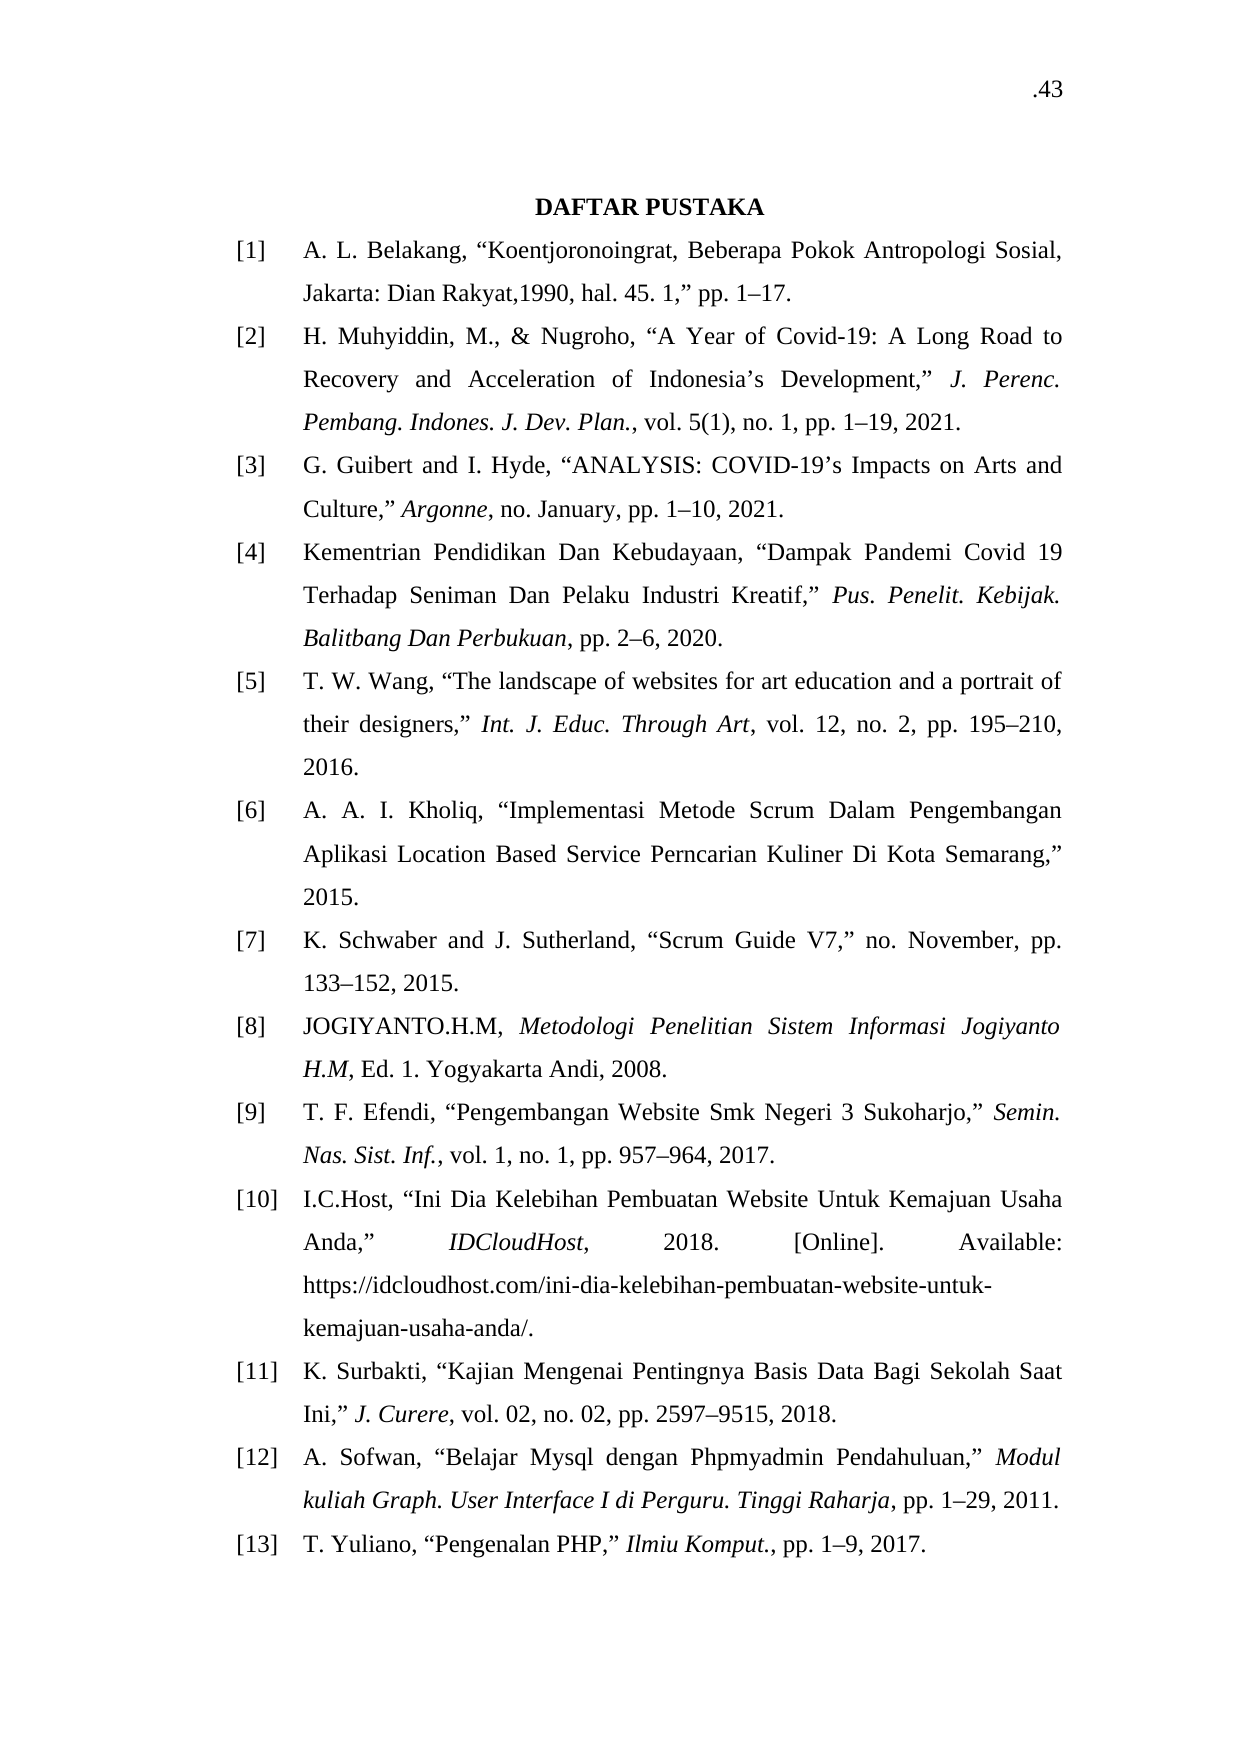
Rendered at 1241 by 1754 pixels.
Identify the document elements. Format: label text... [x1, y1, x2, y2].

text [8] JOGIYANTO.H.M, Metodologi Penelitian Sistem Informasi Jogiyanto H.M, Ed. 1. Yogyakarta Andi, 2008. [236, 1011, 1063, 1083]
text [12] A. Sofwan, “Belajar Mysql dengan Phpmyadmin Pendahuluan,” Modul kuliah Graph. User Interface I di Perguru. Tinggi Raharja, pp. 1–29, 2011. [236, 1442, 1063, 1514]
text [1] A. L. Belakang, “Koentjoronoingrat, Beberapa Pokok Antropologi Sosial, Jakarta: Dian Rakyat,1990, hal. 45. 1,” pp. 1–17. [236, 235, 1063, 307]
text [9] T. F. Efendi, “Pengembangan Website Smk Negeri 3 Sukoharjo,” Semin. Nas. Sist. Inf., vol. 1, no. 1, pp. 957–964, 2017. [236, 1097, 1063, 1169]
text [13] T. Yuliano, “Pengenalan PHP,” Ilmiu Komput., pp. 1–9, 2017. [236, 1529, 1063, 1557]
text [6] A. A. I. Kholiq, “Implementasi Metode Scrum Dalam Pengembangan Aplikasi Location Based Service Perncarian Kuliner Di Kota Semarang,” 2015. [236, 796, 1063, 911]
text [4] Kementrian Pendidikan Dan Kebudayaan, “Dampak Pandemi Covid 19 Terhadap Seniman Dan Pelaku Industri Kreatif,” Pus. Penelit. Kebijak. Balitbang Dan Perbukuan, pp. 2–6, 2020. [236, 537, 1063, 652]
text [7] K. Schwaber and J. Sutherland, “Scrum Guide V7,” no. November, pp. 133–152, 2015. [236, 925, 1063, 997]
text [11] K. Surbakti, “Kajian Mengenai Pentingnya Basis Data Bagi Sekolah Saat Ini,” J. Curere, vol. 02, no. 02, pp. 2597–9515, 2018. [236, 1356, 1063, 1428]
subtitle DAFTAR PUSTAKA [236, 192, 1063, 221]
text [3] G. Guibert and I. Hyde, “ANALYSIS: COVID-19’s Impacts on Arts and Culture,” Argonne, no. January, pp. 1–10, 2021. [236, 451, 1063, 522]
text [10] I.C.Host, “Ini Dia Kelebihan Pembuatan Website Untuk Kemajuan Usaha Anda,” IDCloudHost, 2018. [Online]. Available: https://idcloudhost.com/ini-dia-kelebihan-pembuatan-website-untuk-kemajuan-usaha-anda/. [236, 1184, 1063, 1342]
text [5] T. W. Wang, “The landscape of websites for art education and a portrait of their designers,” Int. J. Educ. Through Art, vol. 12, no. 2, pp. 195–210, 2016. [236, 666, 1063, 781]
text [2] H. Muhyiddin, M., & Nugroho, “A Year of Covid-19: A Long Road to Recovery and Acceleration of Indonesia’s Development,” J. Perenc. Pembang. Indones. J. Dev. Plan., vol. 5(1), no. 1, pp. 1–19, 2021. [236, 321, 1063, 436]
